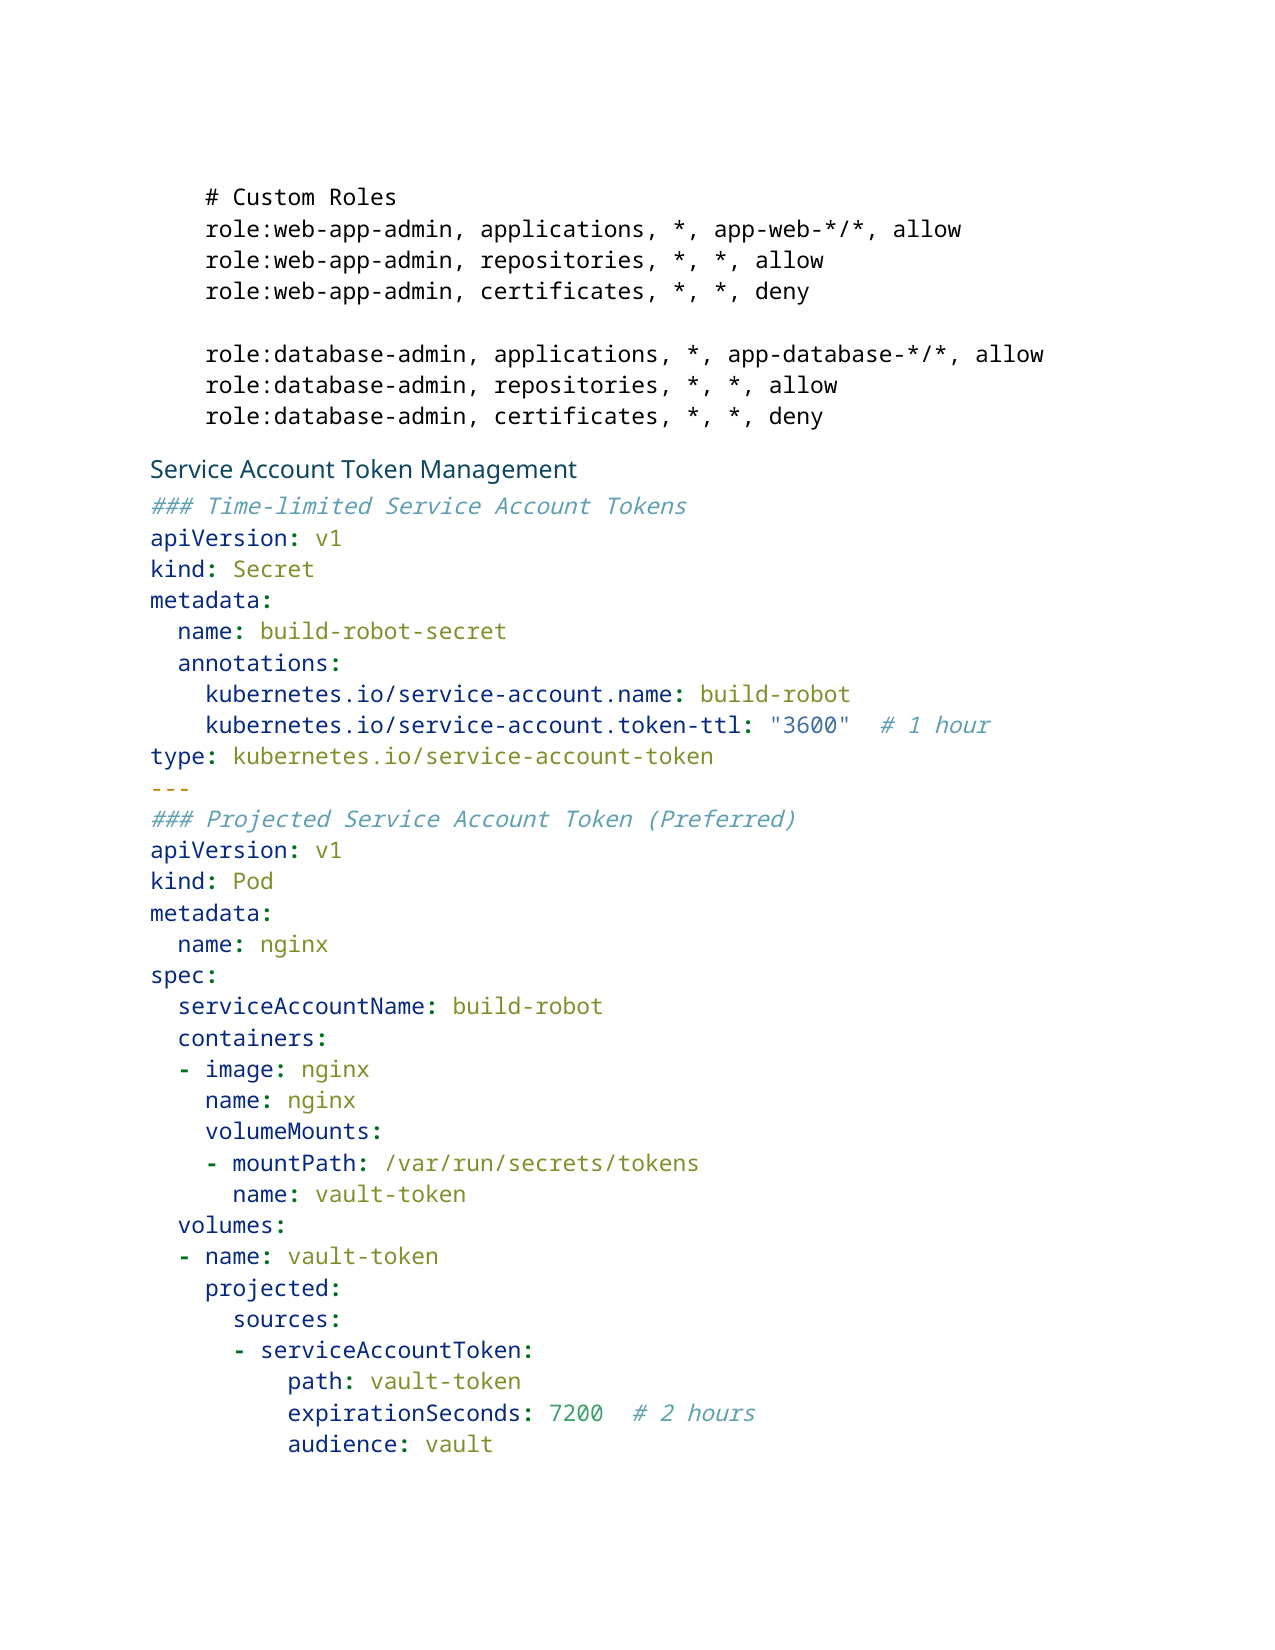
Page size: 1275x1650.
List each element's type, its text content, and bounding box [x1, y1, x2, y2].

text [150, 150, 1125, 431]
subtitle Service Account Token Management [150, 452, 1125, 486]
text ### Time-limited Service Account Tokens apiVersion: v1 kind: Secret metadata: name: build-robot-secret annotations: kubernetes.io/service-account.name: build-robot kubernetes.io/service-account.token-ttl: "3600" # 1 hour type: kubernetes.io/service-account-token --- ### Projected Service Account Token (Preferred) apiVersion: v1 kind: Pod metadata: name: nginx spec: serviceAccountName: build-robot containers: - image: nginx name: nginx volumeMounts: - mountPath: /var/run/secrets/tokens name: vault-token volumes: - name: vault-token projected: sources: - serviceAccountToken: path: vault-token expirationSeconds: 7200 # 2 hours audience: vault [150, 490, 1125, 1459]
